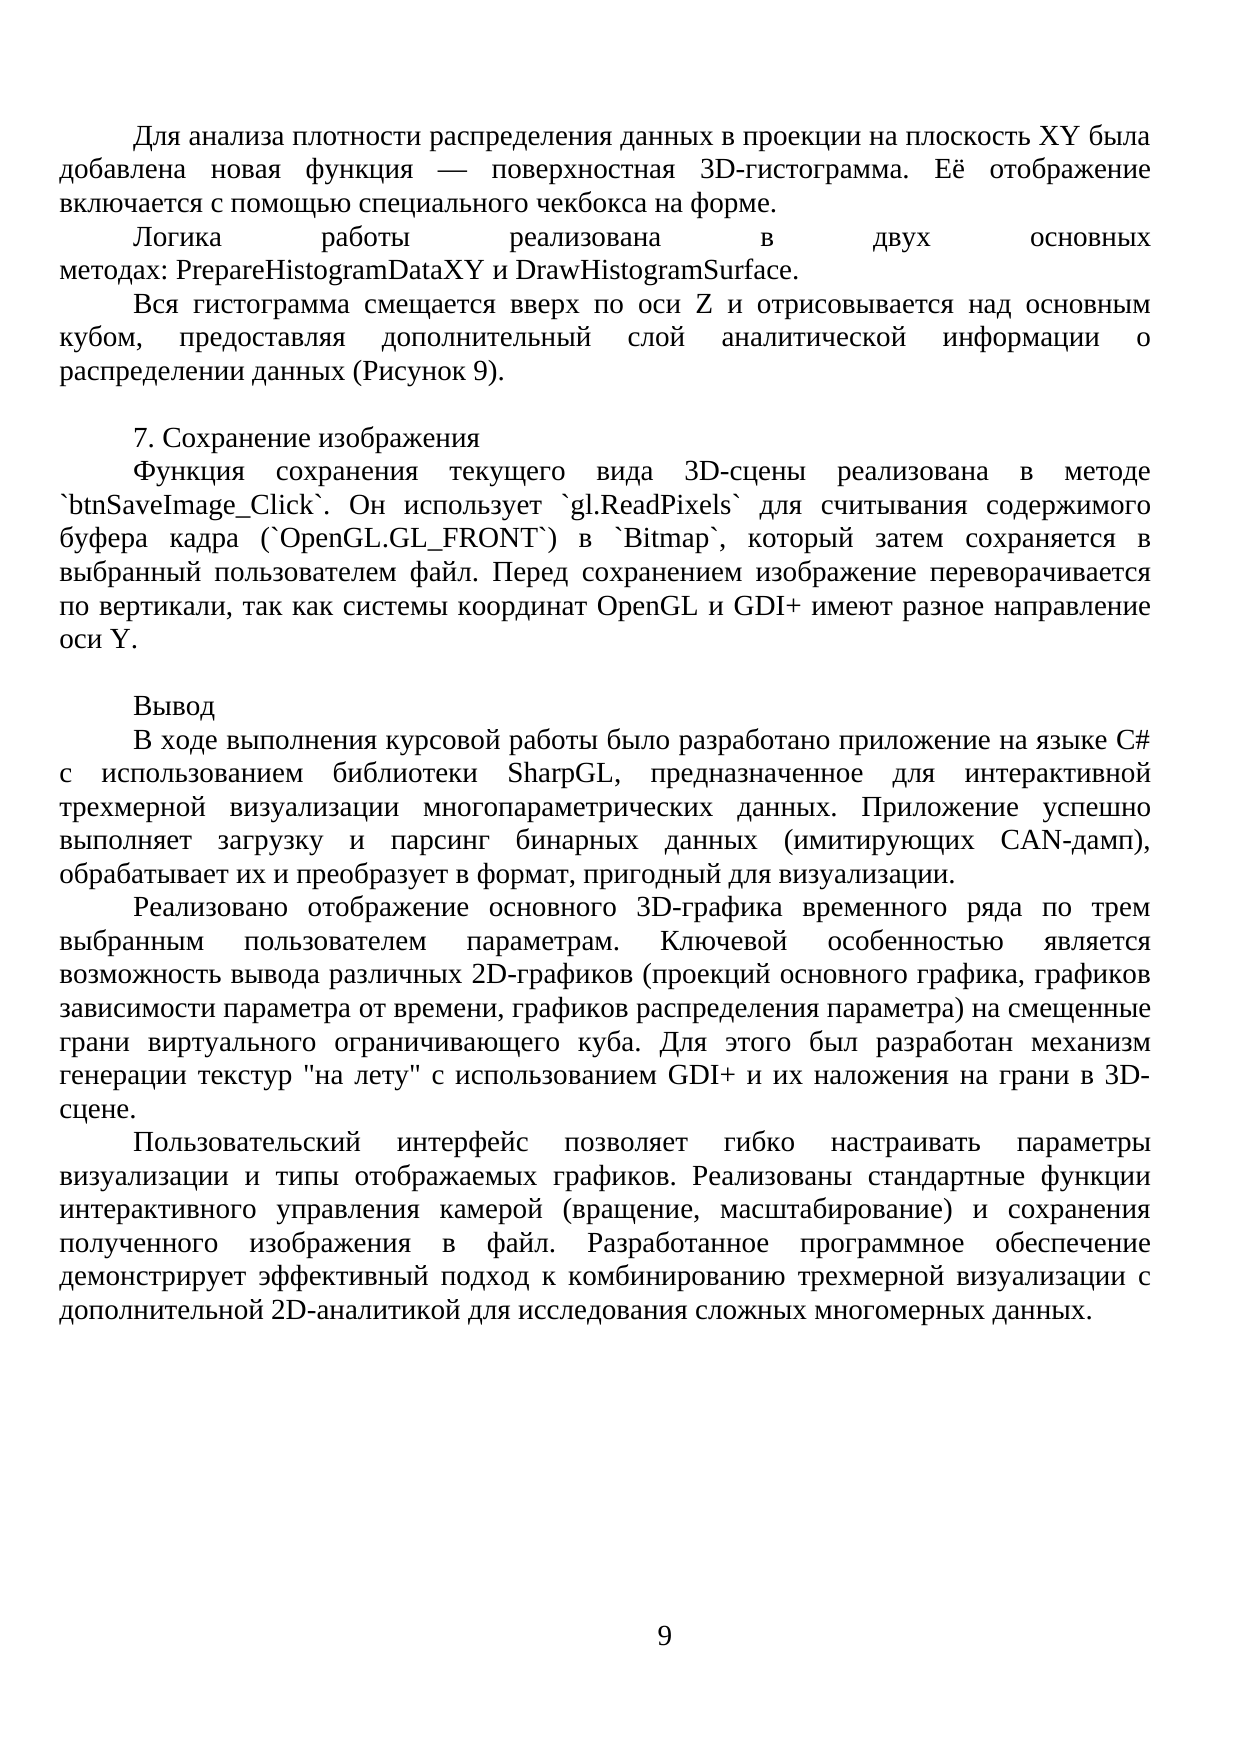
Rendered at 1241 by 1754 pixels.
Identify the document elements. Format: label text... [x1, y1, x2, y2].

text Реализовано отображение основного 3D-графика временного ряда по трем выбранным пользователем параметрам. Ключевой особенностью является возможность вывода различных 2D-графиков (проекций основного графика, графиков зависимости параметра от времени, графиков распределения параметра) на смещенные грани виртуального ограничивающего куба. Для этого был разработан механизм генерации текстур "на лету" с использованием GDI+ и их наложения на грани в 3D-сцене. [59, 889, 1152, 1124]
text Для анализа плотности распределения данных в проекции на плоскость XY была добавлена новая функция — поверхностная 3D-гистограмма. Её отображение включается с помощью специального чекбокса на форме. [59, 118, 1152, 219]
text Функция сохранения текущего вида 3D-сцены реализована в методе `btnSaveImage_Click`. Он использует `gl.ReadPixels` для считывания содержимого буфера кадра (`OpenGL.GL_FRONT`) в `Bitmap`, который затем сохраняется в выбранный пользователем файл. Перед сохранением изображение переворачивается по вертикали, так как системы координат OpenGL и GDI+ имеют разное направление оси Y. [59, 453, 1152, 655]
text В ходе выполнения курсовой работы было разработано приложение на языке C# с использованием библиотеки SharpGL, предназначенное для интерактивной трехмерной визуализации многопараметрических данных. Приложение успешно выполняет загрузку и парсинг бинарных данных (имитирующих CAN-дамп), обрабатывает их и преобразует в формат, пригодный для визуализации. [59, 722, 1152, 889]
text Вывод [59, 688, 1152, 722]
text 7. Сохранение изображения [59, 420, 1152, 453]
text Логика работы реализована в двух основных методах: PrepareHistogramDataXY и DrawHistogramSurface. [59, 219, 1152, 286]
text Вся гистограмма смещается вверх по оси Z и отрисовывается над основным кубом, предоставляя дополнительный слой аналитической информации о распределении данных (Рисунок 9). [59, 286, 1152, 386]
text Пользовательский интерфейс позволяет гибко настраивать параметры визуализации и типы отображаемых графиков. Реализованы стандартные функции интерактивного управления камерой (вращение, масштабирование) и сохранения полученного изображения в файл. Разработанное программное обеспечение демонстрирует эффективный подход к комбинированию трехмерной визуализации с дополнительной 2D-аналитикой для исследования сложных многомерных данных. [59, 1124, 1152, 1326]
